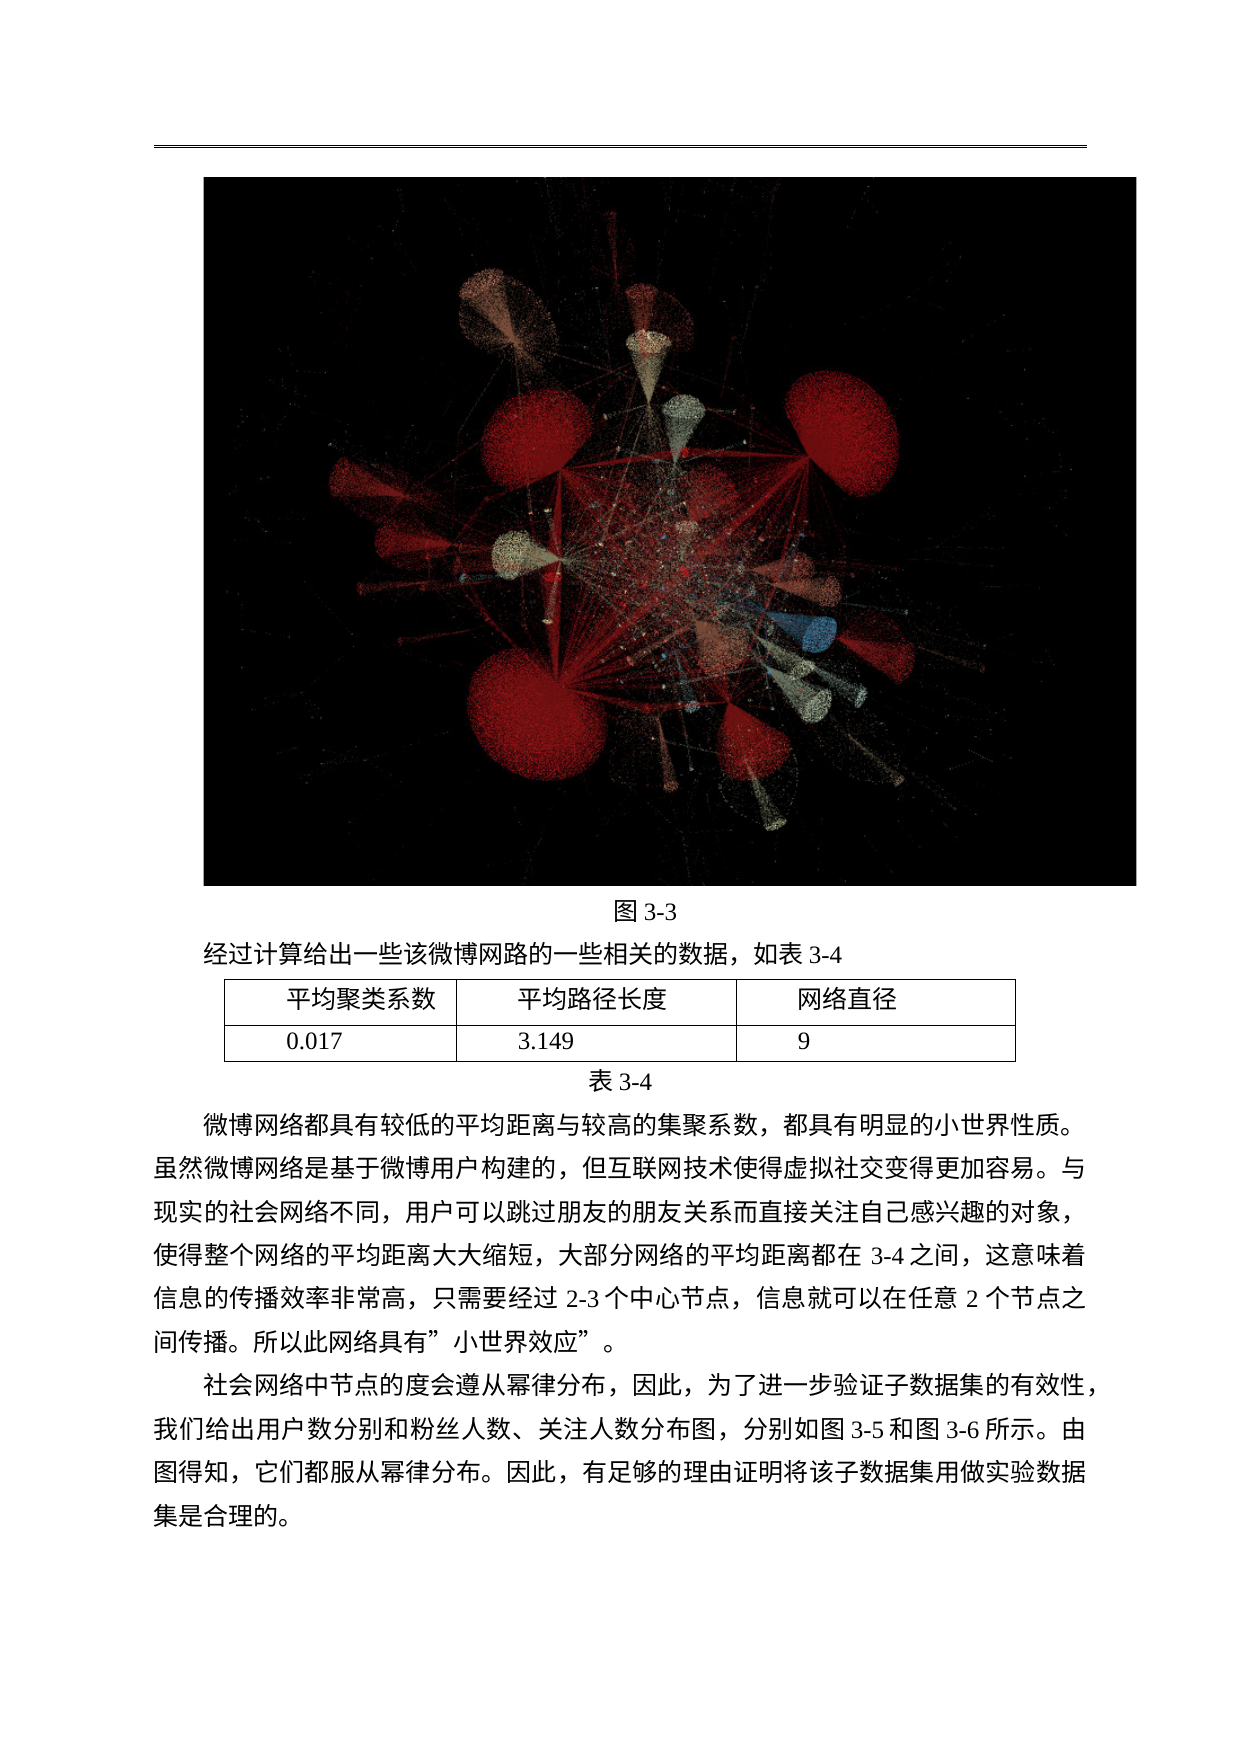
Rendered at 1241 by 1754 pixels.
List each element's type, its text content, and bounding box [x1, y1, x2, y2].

text 社会网络中节点的度会遵从幂律分布，因此，为了进一步验证子数据集的有效性，我们给出用户数分别和粉丝人数、关注人数分布图，分别如图3-5和图3-6所示。由图得知，它们都服从幂律分布。因此，有足够的理由证明将该子数据集用做实验数据集是合理的。 [153, 1366, 1087, 1532]
table_header 平均聚类系数 [225, 980, 456, 1025]
text 经过计算给出一些该微博网路的一些相关的数据，如表3-4 [153, 935, 1087, 971]
text 表3-4 [153, 1062, 1087, 1098]
table_header 网络直径 [737, 980, 1015, 1025]
text 微博网络都具有较低的平均距离与较高的集聚系数，都具有明显的小世界性质。虽然微博网络是基于微博用户构建的，但互联网技术使得虚拟社交变得更加容易。与现实的社会网络不同，用户可以跳过朋友的朋友关系而直接关注自己感兴趣的对象，使得整个网络的平均距离大大缩短，大部分网络的平均距离都在 3-4之间，这意味着信息的传播效率非常高，只需要经过 2-3个中心节点，信息就可以在任意 2 个节点之间传播。所以此网络具有”小世界效应”。 [153, 1105, 1087, 1359]
text 图3-3 [153, 892, 1087, 928]
table_cell 3.149 [457, 1026, 736, 1061]
table_cell 9 [737, 1026, 1015, 1061]
picture [203, 177, 1137, 886]
table_cell 0.017 [225, 1026, 456, 1061]
table_header 平均路径长度 [457, 980, 736, 1025]
